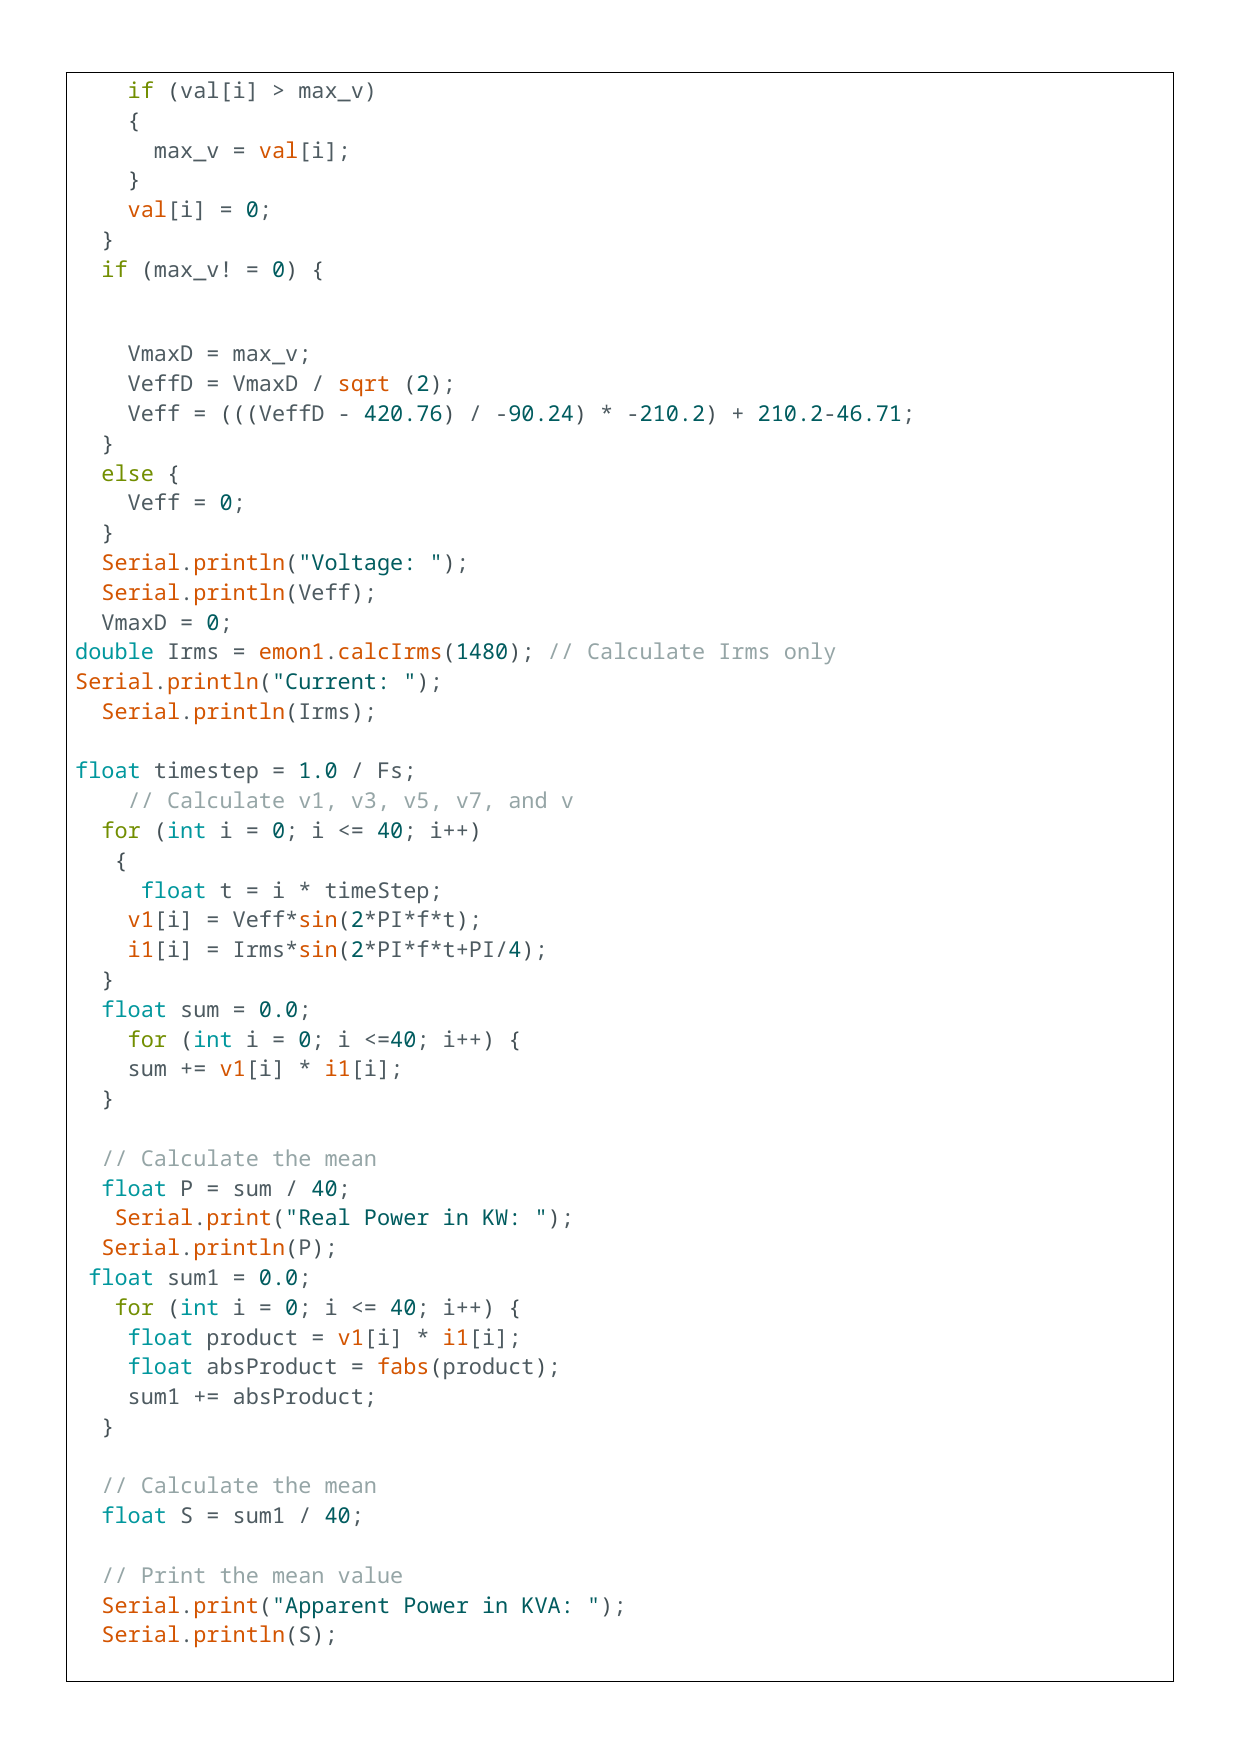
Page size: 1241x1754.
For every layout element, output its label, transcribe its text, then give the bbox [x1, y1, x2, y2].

text } [75, 1411, 1165, 1441]
text // Calculate v1, v3, v5, v7, and v [75, 785, 1165, 815]
text else { [75, 457, 1165, 487]
text // Calculate the mean [75, 1143, 1165, 1172]
text val[i] = 0; [75, 194, 1165, 224]
text { [75, 105, 1165, 134]
text if (val[i] > max_v) [75, 75, 1165, 105]
text Serial.println(Veff); [75, 577, 1165, 606]
text Serial.println("Voltage: "); [75, 547, 1165, 577]
text max_v = val[i]; [75, 134, 1165, 164]
text float absProduct = fabs(product); [75, 1351, 1165, 1381]
text Serial.println("Current: "); [75, 666, 1165, 696]
text float sum1 = 0.0; [75, 1262, 1165, 1292]
text float timestep = 1.0 / Fs; [75, 755, 1165, 785]
text sum += v1[i] * i1[i]; [75, 1053, 1165, 1083]
text for (int i = 0; i <=40; i++) { [75, 1023, 1165, 1053]
text } [75, 428, 1165, 457]
text float P = sum / 40; [75, 1172, 1165, 1202]
text VmaxD = max_v; [75, 338, 1165, 368]
text // Calculate the mean [75, 1470, 1165, 1500]
text float t = i * timeStep; [75, 874, 1165, 904]
text Serial.print("Apparent Power in KVA: "); [75, 1589, 1165, 1619]
text v1[i] = Veff*sin(2*PI*f*t); [75, 904, 1165, 934]
text Serial.println(S); [75, 1619, 1165, 1649]
text Serial.print("Real Power in KW: "); [75, 1202, 1165, 1232]
text } [75, 164, 1165, 194]
text double Irms = emon1.calcIrms(1480); // Calculate Irms only [75, 636, 1165, 666]
text } [75, 224, 1165, 254]
text sum1 += absProduct; [75, 1381, 1165, 1411]
text Serial.println(P); [75, 1232, 1165, 1262]
text Veff = 0; [75, 487, 1165, 517]
text i1[i] = Irms*sin(2*PI*f*t+PI/4); [75, 934, 1165, 964]
text Serial.println(Irms); [75, 696, 1165, 726]
text } [75, 1083, 1165, 1113]
text VeffD = VmaxD / sqrt (2); [75, 368, 1165, 398]
text VmaxD = 0; [75, 606, 1165, 636]
text float product = v1[i] * i1[i]; [75, 1321, 1165, 1351]
text for (int i = 0; i <= 40; i++) [75, 815, 1165, 845]
text } [75, 964, 1165, 994]
text Veff = (((VeffD - 420.76) / -90.24) * -210.2) + 210.2-46.71; [75, 398, 1165, 428]
text for (int i = 0; i <= 40; i++) { [75, 1292, 1165, 1321]
text float sum = 0.0; [75, 994, 1165, 1023]
text { [75, 845, 1165, 874]
text float S = sum1 / 40; [75, 1500, 1165, 1530]
text } [75, 517, 1165, 547]
text if (max_v! = 0) { [75, 254, 1165, 283]
text // Print the mean value [75, 1560, 1165, 1589]
